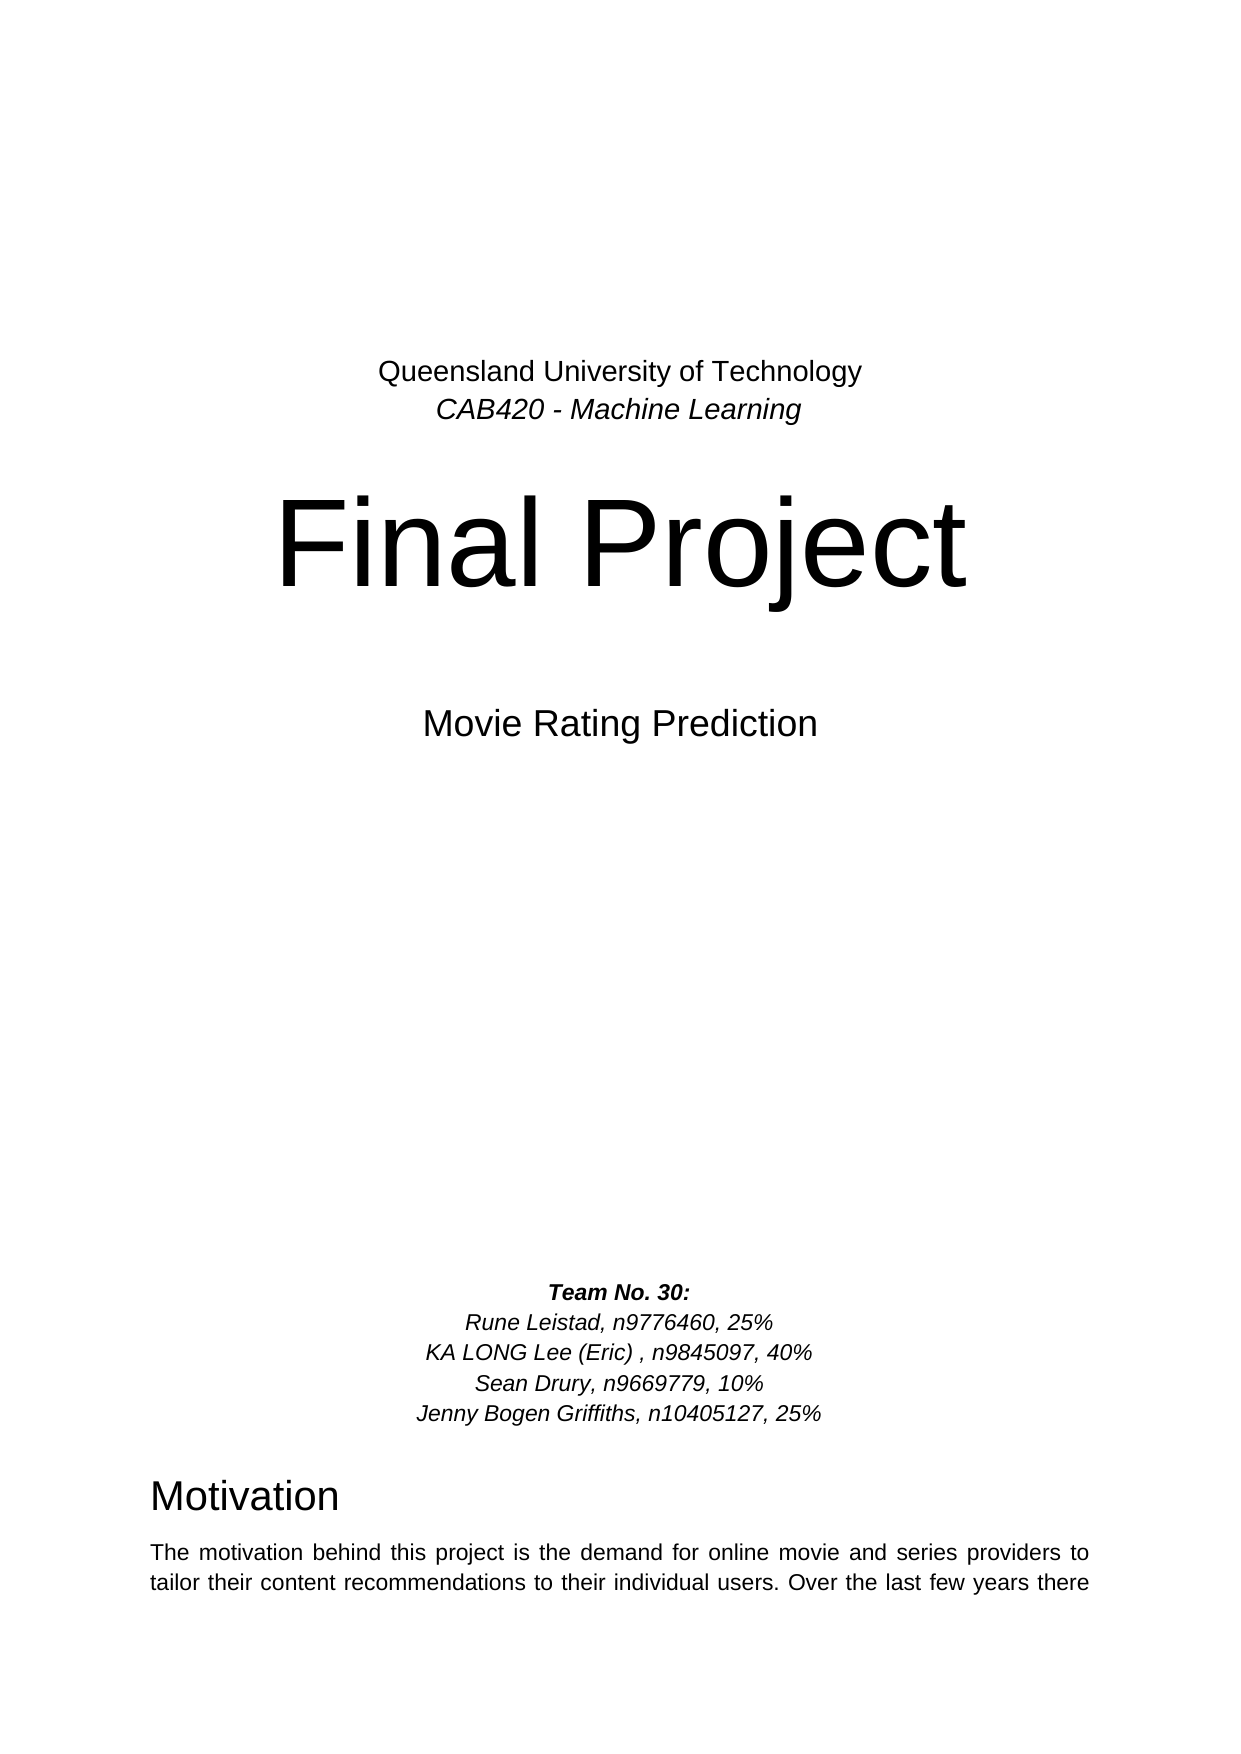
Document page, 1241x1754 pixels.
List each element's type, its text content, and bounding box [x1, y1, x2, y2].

text Jenny Bogen Griffiths, n10405127, 25% [150, 1400, 1090, 1426]
text Sean Drury, n9669779, 10% [150, 1369, 1090, 1396]
text Movie Rating Prediction [150, 701, 1090, 744]
text Queensland University of Technology [150, 354, 1090, 387]
text Team No. 30: [150, 1279, 1090, 1305]
text KA LONG Lee (Eric) , n9845097, 40% [150, 1339, 1090, 1366]
text CAB420 - Machine Learning [150, 392, 1090, 426]
text Rune Leistad, n9776460, 25% [150, 1309, 1090, 1335]
text Final Project [150, 469, 1090, 613]
subtitle Motivation [150, 1472, 1090, 1519]
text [150, 1539, 1090, 1596]
